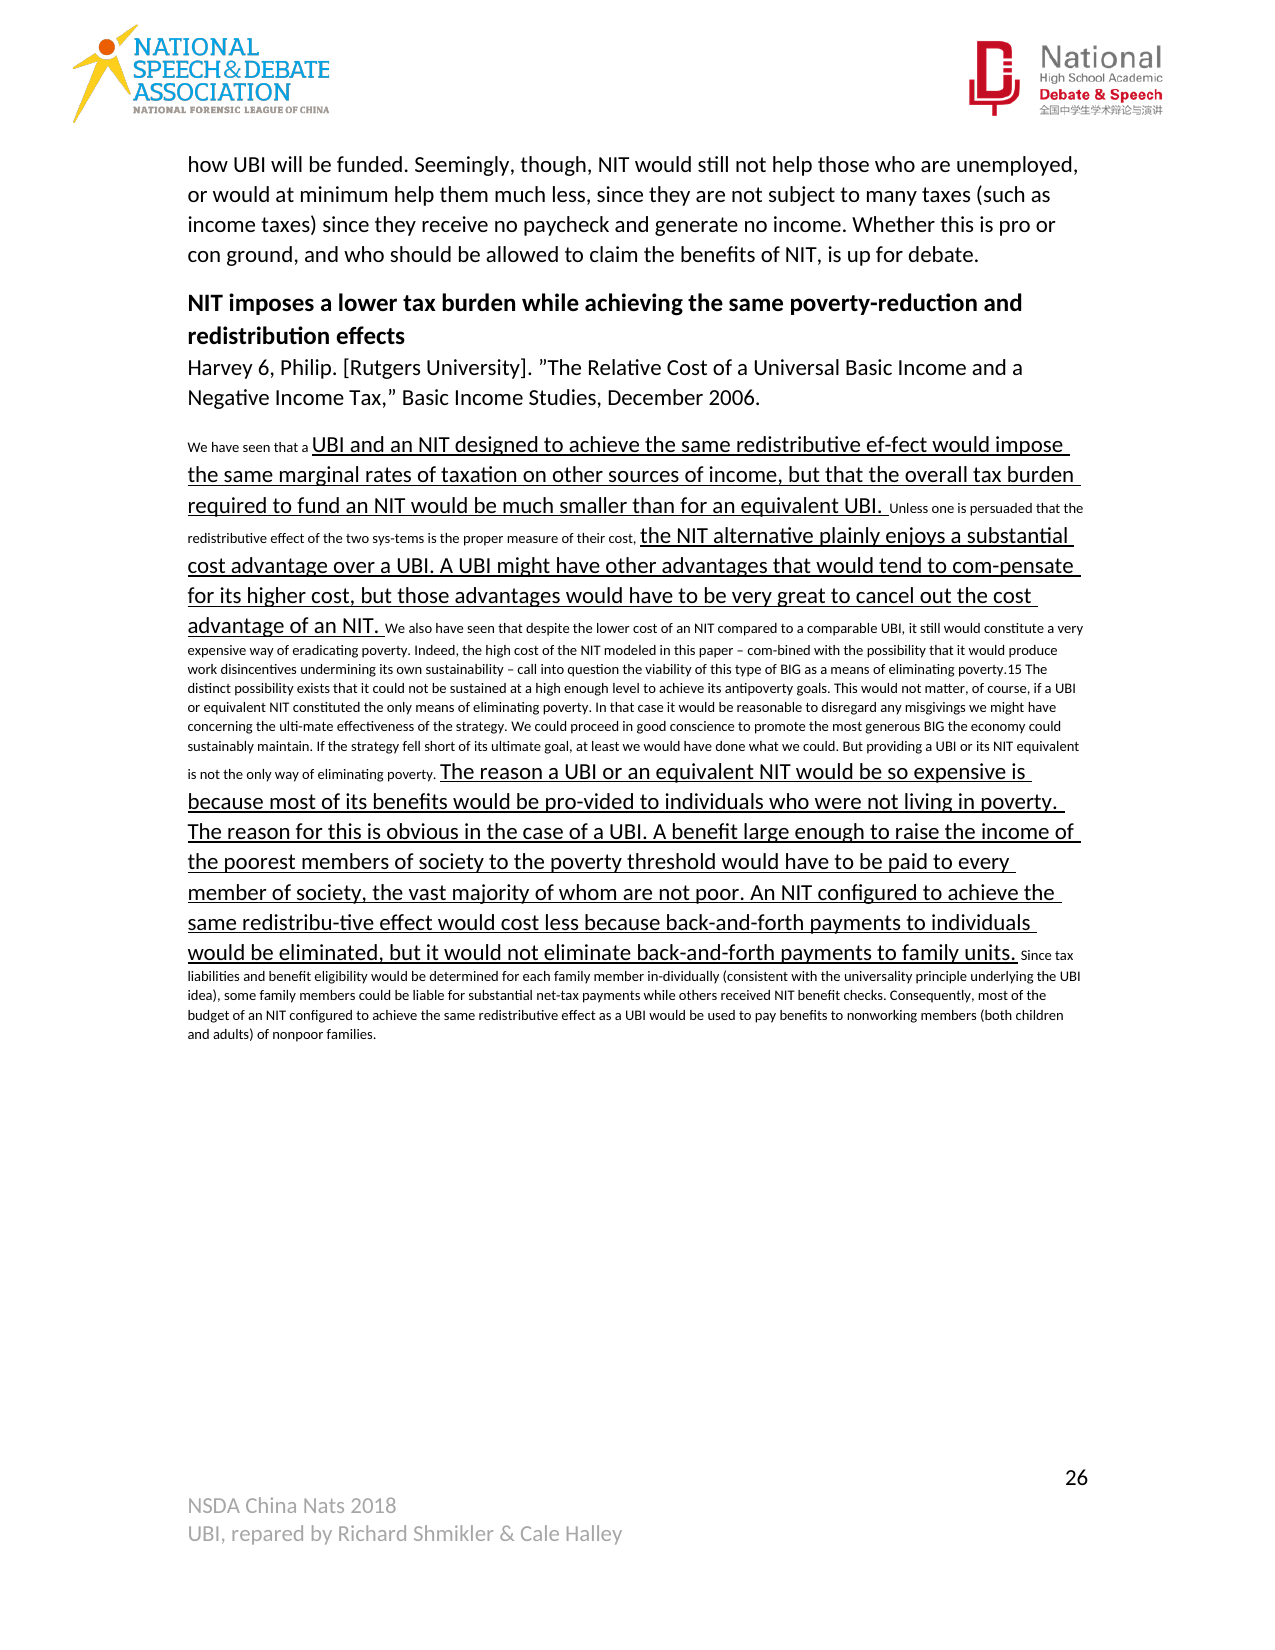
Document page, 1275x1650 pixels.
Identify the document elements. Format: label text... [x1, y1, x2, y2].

subtitle NIT imposes a lower tax burden while achieving the same poverty-reduction and redistribution effects [187, 287, 1088, 351]
text Harvey 6, Philip. [Rutgers University]. ”The Relative Cost of a Universal Basic Income and a Negative Income Tax,” Basic Income Studies, December 2006. [187, 353, 1088, 412]
text We have seen that a UBI and an NIT designed to achieve the same redistributive ef-fect would impose the same marginal rates of taxation on other sources of income, but that the overall tax burden required to fund an NIT would be much smaller than for an equivalent UBI. Unless one is persuaded that the redistributive effect of the two sys-tems is the proper measure of their cost, the NIT alternative plainly enjoys a substantial cost advantage over a UBI. A UBI might have other advantages that would tend to com-pensate for its higher cost, but those advantages would have to be very great to cancel out the cost advantage of an NIT. We also have seen that despite the lower cost of an NIT compared to a comparable UBI, it still would constitute a very expensive way of eradicating poverty. Indeed, the high cost of the NIT modeled in this paper – com-bined with the possibility that it would produce work disincentives undermining its own sustainability – call into question the viability of this type of BIG as a means of eliminating poverty.15 The distinct possibility exists that it could not be sustained at a high enough level to achieve its antipoverty goals. This would not matter, of course, if a UBI or equivalent NIT constituted the only means of eliminating poverty. In that case it would be reasonable to disregard any misgivings we might have concerning the ulti-mate effectiveness of the strategy. We could proceed in good conscience to promote the most generous BIG the economy could sustainably maintain. If the strategy fell short of its ultimate goal, at least we would have done what we could. But providing a UBI or its NIT equivalent is not the only way of eliminating poverty. The reason a UBI or an equivalent NIT would be so expensive is because most of its benefits would be pro-vided to individuals who were not living in poverty. The reason for this is obvious in the case of a UBI. A benefit large enough to raise the income of the poorest members of society to the poverty threshold would have to be paid to every member of society, the vast majority of whom are not poor. An NIT configured to achieve the same redistribu-tive effect would cost less because back-and-forth payments to individuals would be eliminated, but it would not eliminate back-and-forth payments to family units. Since tax liabilities and benefit eligibility would be determined for each family member in-dividually (consistent with the universality principle underlying the UBI idea), some family members could be liable for substantial net-tax payments while others received NIT benefit checks. Consequently, most of the budget of an NIT configured to achieve the same redistributive effect as a UBI would be used to pay benefits to nonworking members (both children and adults) of nonpoor families. [187, 430, 1088, 1043]
picture [72, 24, 330, 123]
picture [959, 27, 1171, 128]
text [187, 150, 1088, 269]
